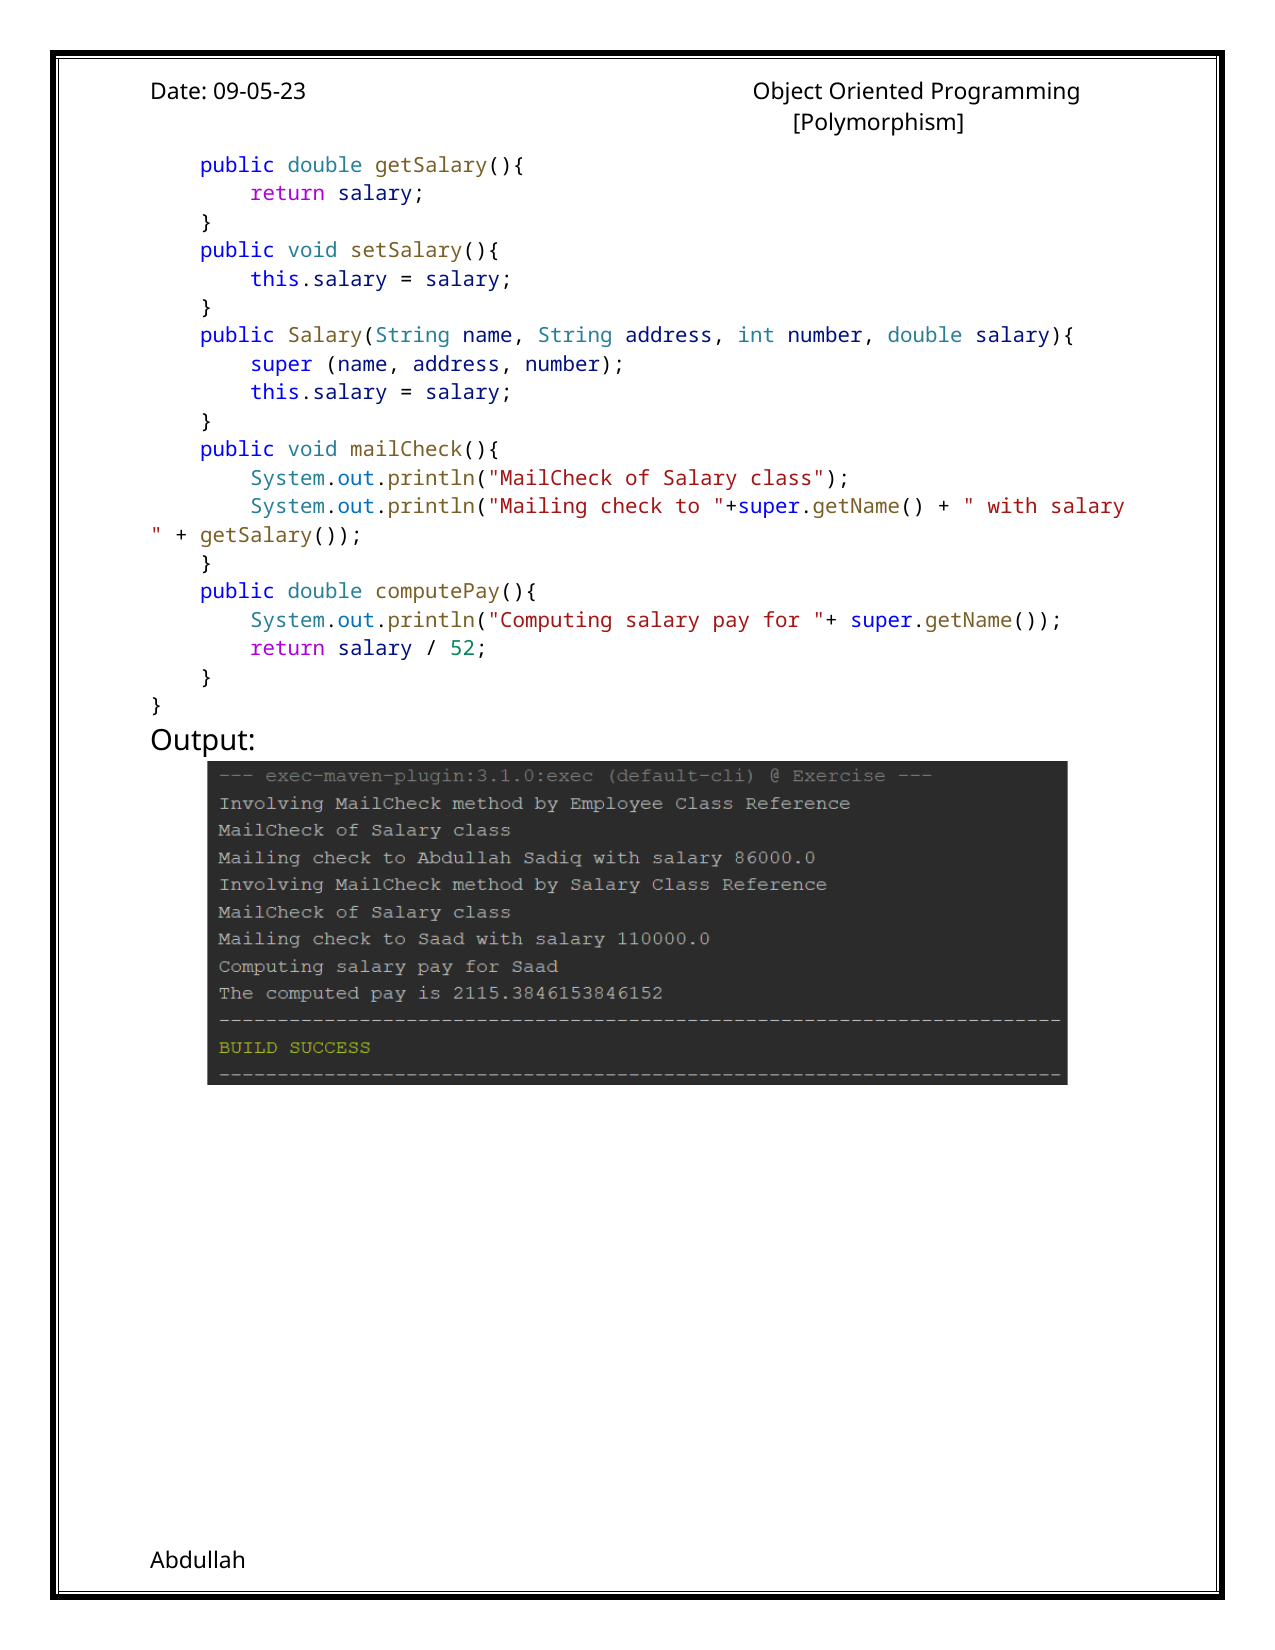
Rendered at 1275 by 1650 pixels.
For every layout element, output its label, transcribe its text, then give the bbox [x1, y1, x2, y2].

text this.salary = salary; [150, 264, 1125, 292]
text } [150, 292, 1125, 321]
picture [207, 761, 1068, 1085]
text System.out.println("Computing salary pay for "+ super.getName()); [150, 605, 1125, 633]
text } [150, 406, 1125, 434]
text super (name, address, number); [150, 349, 1125, 377]
text return salary; [150, 178, 1125, 207]
text System.out.println("MailCheck of Salary class"); [150, 463, 1125, 491]
text return salary / 52; [150, 633, 1125, 662]
text this.salary = salary; [150, 377, 1125, 406]
text public double getSalary(){ [150, 150, 1125, 178]
text Output: [150, 719, 1125, 758]
text } [150, 690, 1125, 719]
text public double computePay(){ [150, 577, 1125, 605]
text public void setSalary(){ [150, 235, 1125, 264]
text } [150, 207, 1125, 235]
text public Salary(String name, String address, int number, double salary){ [150, 321, 1125, 349]
text System.out.println("Mailing check to "+super.getName() + " with salary " + getSalary()); [150, 491, 1125, 548]
text } [150, 662, 1125, 690]
text public void mailCheck(){ [150, 434, 1125, 463]
text } [150, 548, 1125, 577]
